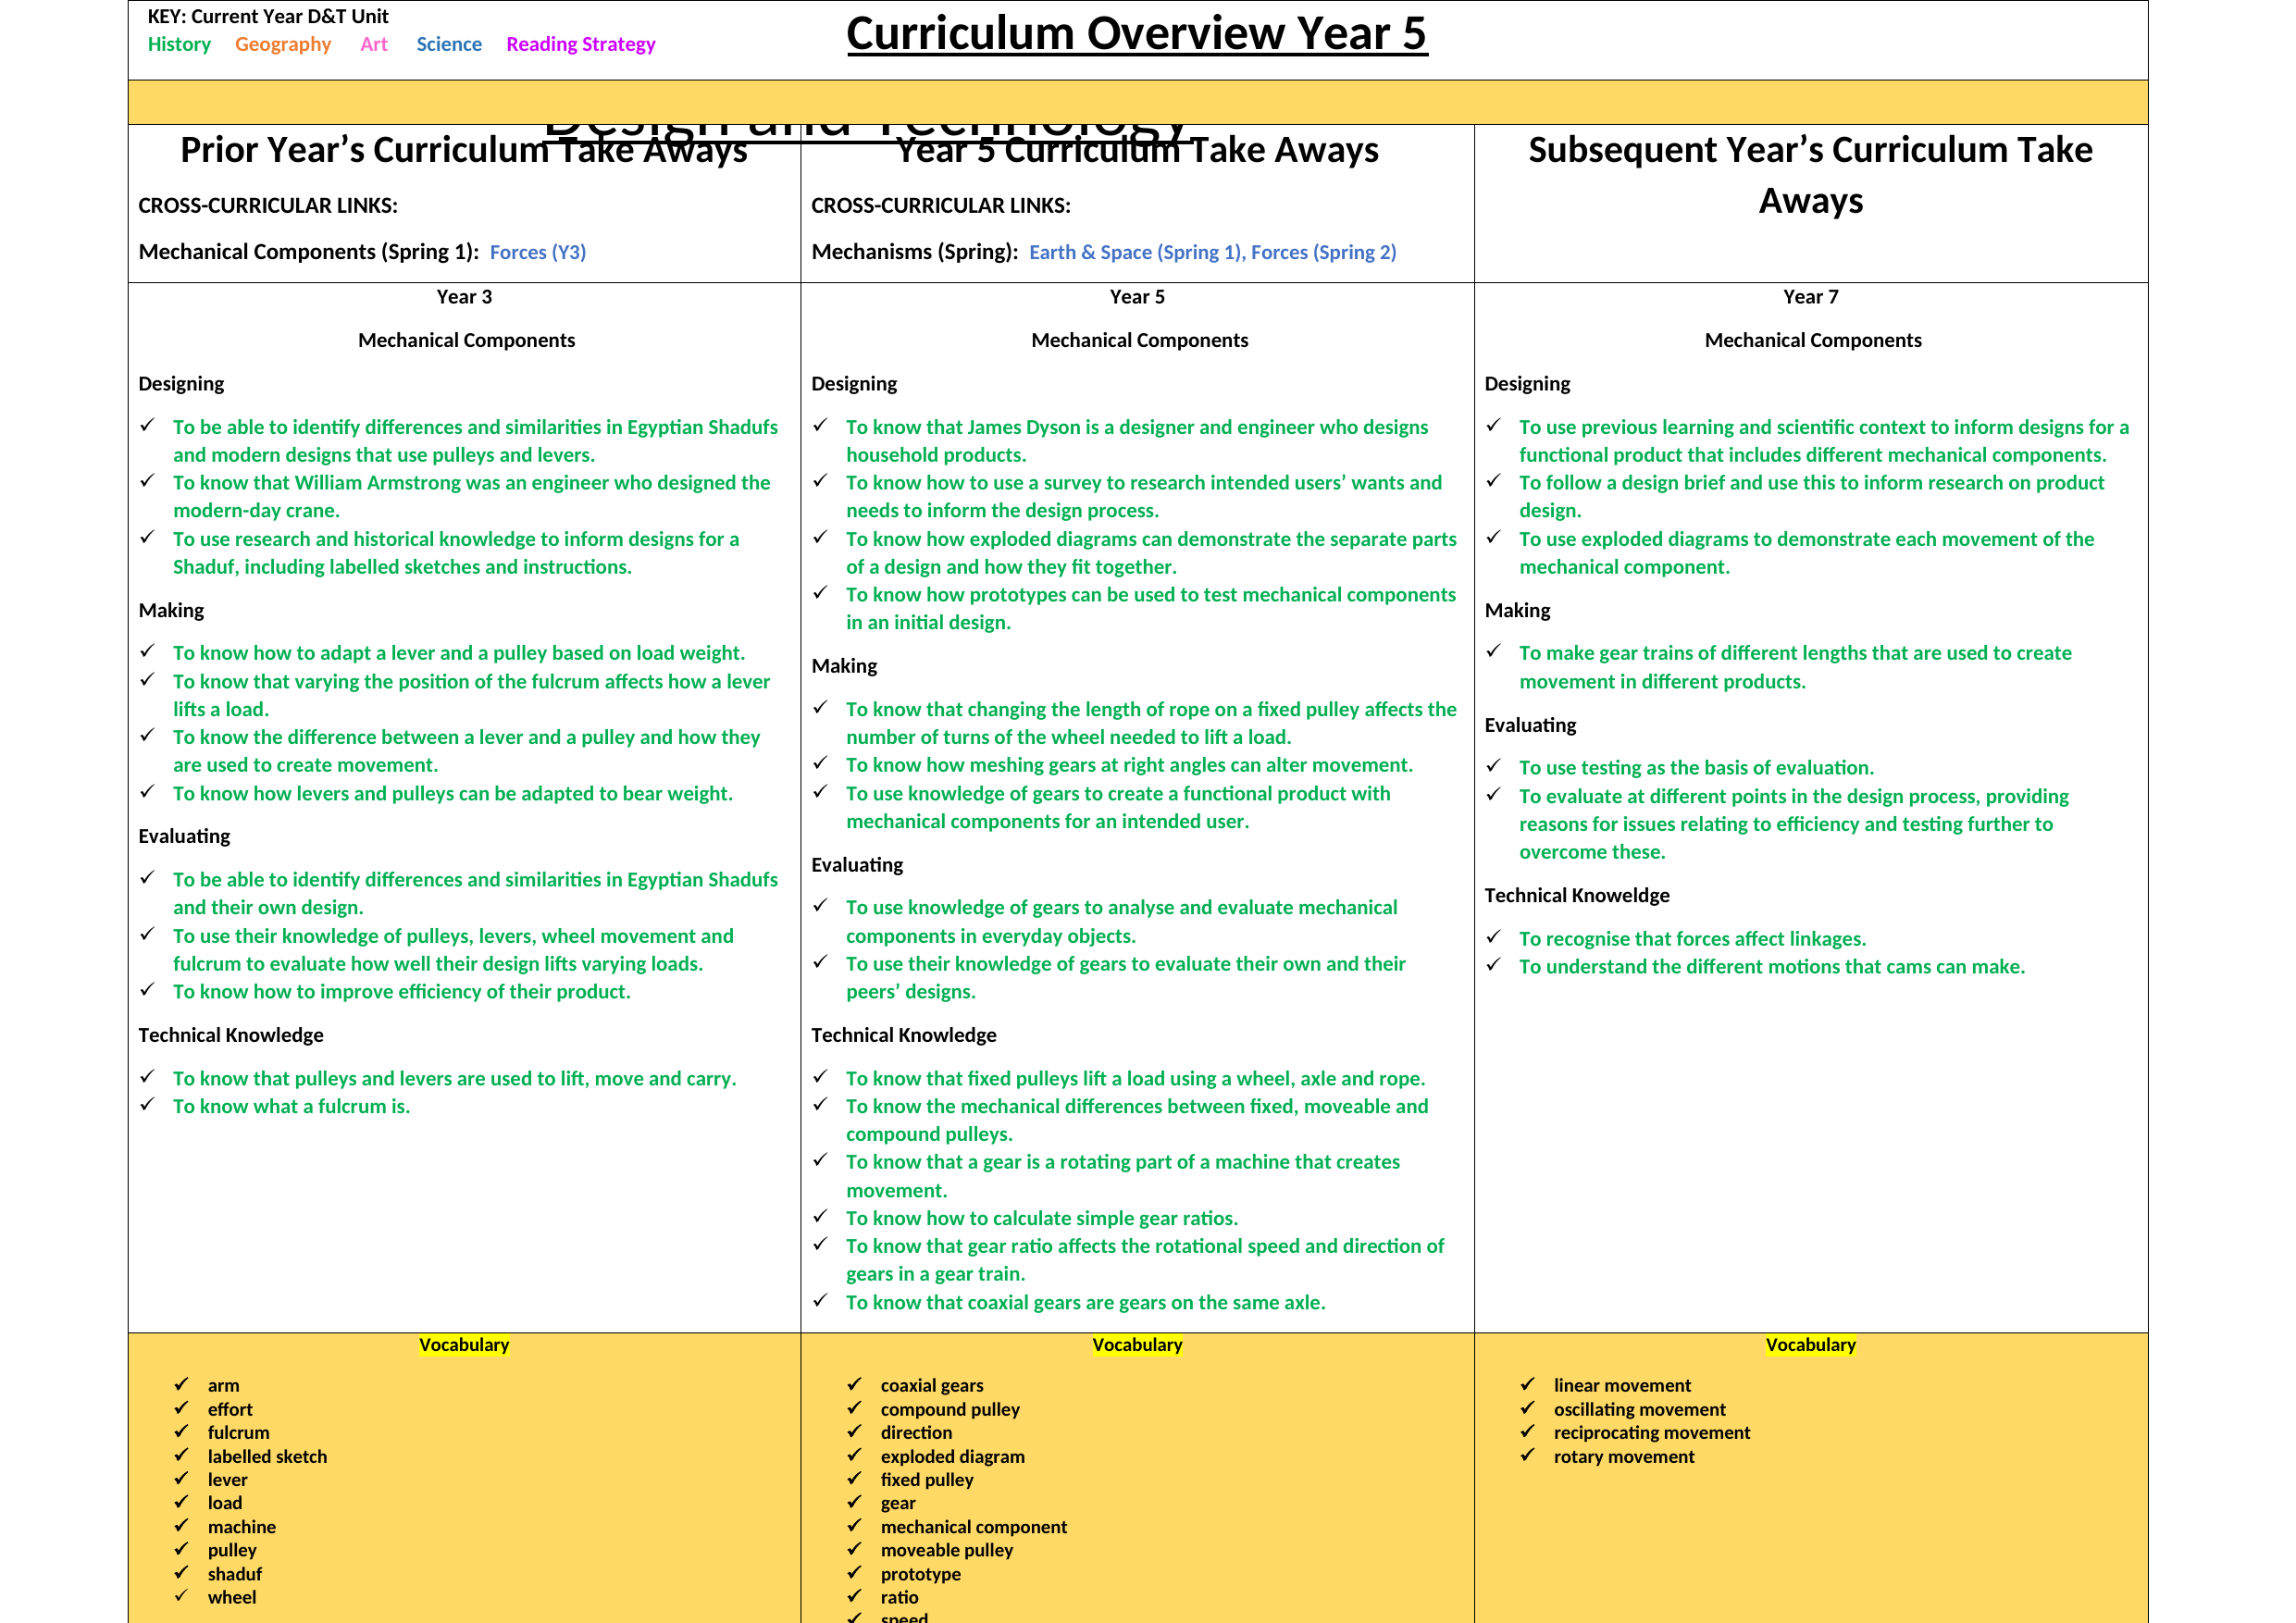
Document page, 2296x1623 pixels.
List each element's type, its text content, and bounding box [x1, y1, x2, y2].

table_cell Vocabulary arm effort fulcrum labelled sketch lever load machine pulley shaduf wheel [129, 1333, 800, 1623]
table_cell Prior Year’s Curriculum Take Aways CROSS-CURRICULAR LINKS: Mechanical Components (Spring 1): Forces (Y3) [129, 125, 800, 282]
table_cell Year 5 Curriculum Take Aways CROSS-CURRICULAR LINKS: Mechanisms (Spring): Earth & Space (Spring 1), Forces (Spring 2) [801, 125, 1474, 282]
table_cell Vocabulary coaxial gears compound pulley direction exploded diagram fixed pulley gear mechanical component moveable pulley prototype ratio speed teeth turning force [801, 1333, 1474, 1623]
table_cell Subsequent Year’s Curriculum Take Aways [1475, 125, 2148, 282]
table_header Curriculum Overview Year 5 [129, 1, 2148, 80]
table_cell [129, 81, 2148, 124]
table_cell Vocabulary linear movement oscillating movement reciprocating movement rotary movement [1475, 1333, 2148, 1623]
table_cell Year 5 Mechanical Components Designing To know that James Dyson is a designer and engineer who designs household products. To know how to use a survey to research intended users’ wants and needs to inform the design process. To know how exploded diagrams can demonstrate the separate parts of a design and how they fit together. To know how prototypes can be used to test mechanical components in an initial design. Making To know that changing the length of rope on a fixed pulley affects the number of turns of the wheel needed to lift a load. To know how meshing gears at right angles can alter movement. To use knowledge of gears to create a functional product with mechanical components for an intended user. Evaluating To use knowledge of gears to analyse and evaluate mechanical components in everyday objects. To use their knowledge of gears to evaluate their own and their peers’ designs. Technical Knowledge To know that fixed pulleys lift a load using a wheel, axle and rope. To know the mechanical differences between fixed, moveable and compound pulleys. To know that a gear is a rotating part of a machine that creates movement. To know how to calculate simple gear ratios. To know that gear ratio affects the rotational speed and direction of gears in a gear train. To know that coaxial gears are gears on the same axle. [801, 283, 1474, 1332]
table_cell Year 7 Mechanical Components Designing To use previous learning and scientific context to inform designs for a functional product that includes different mechanical components. To follow a design brief and use this to inform research on product design. To use exploded diagrams to demonstrate each movement of the mechanical component. Making To make gear trains of different lengths that are used to create movement in different products. Evaluating To use testing as the basis of evaluation. To evaluate at different points in the design process, providing reasons for issues relating to efficiency and testing further to overcome these. Technical Knoweldge To recognise that forces affect linkages. To understand the different motions that cams can make. [1475, 283, 2148, 1332]
table_cell Year 3 Mechanical Components Designing To be able to identify differences and similarities in Egyptian Shadufs and modern designs that use pulleys and levers. To know that William Armstrong was an engineer who designed the modern-day crane. To use research and historical knowledge to inform designs for a Shaduf, including labelled sketches and instructions. Making To know how to adapt a lever and a pulley based on load weight. To know that varying the position of the fulcrum affects how a lever lifts a load. To know the difference between a lever and a pulley and how they are used to create movement. To know how levers and pulleys can be adapted to bear weight. Evaluating To be able to identify differences and similarities in Egyptian Shadufs and their own design. To use their knowledge of pulleys, levers, wheel movement and fulcrum to evaluate how well their design lifts varying loads. To know how to improve efficiency of their product. Technical Knowledge To know that pulleys and levers are used to lift, move and carry. To know what a fulcrum is. [129, 283, 800, 1332]
